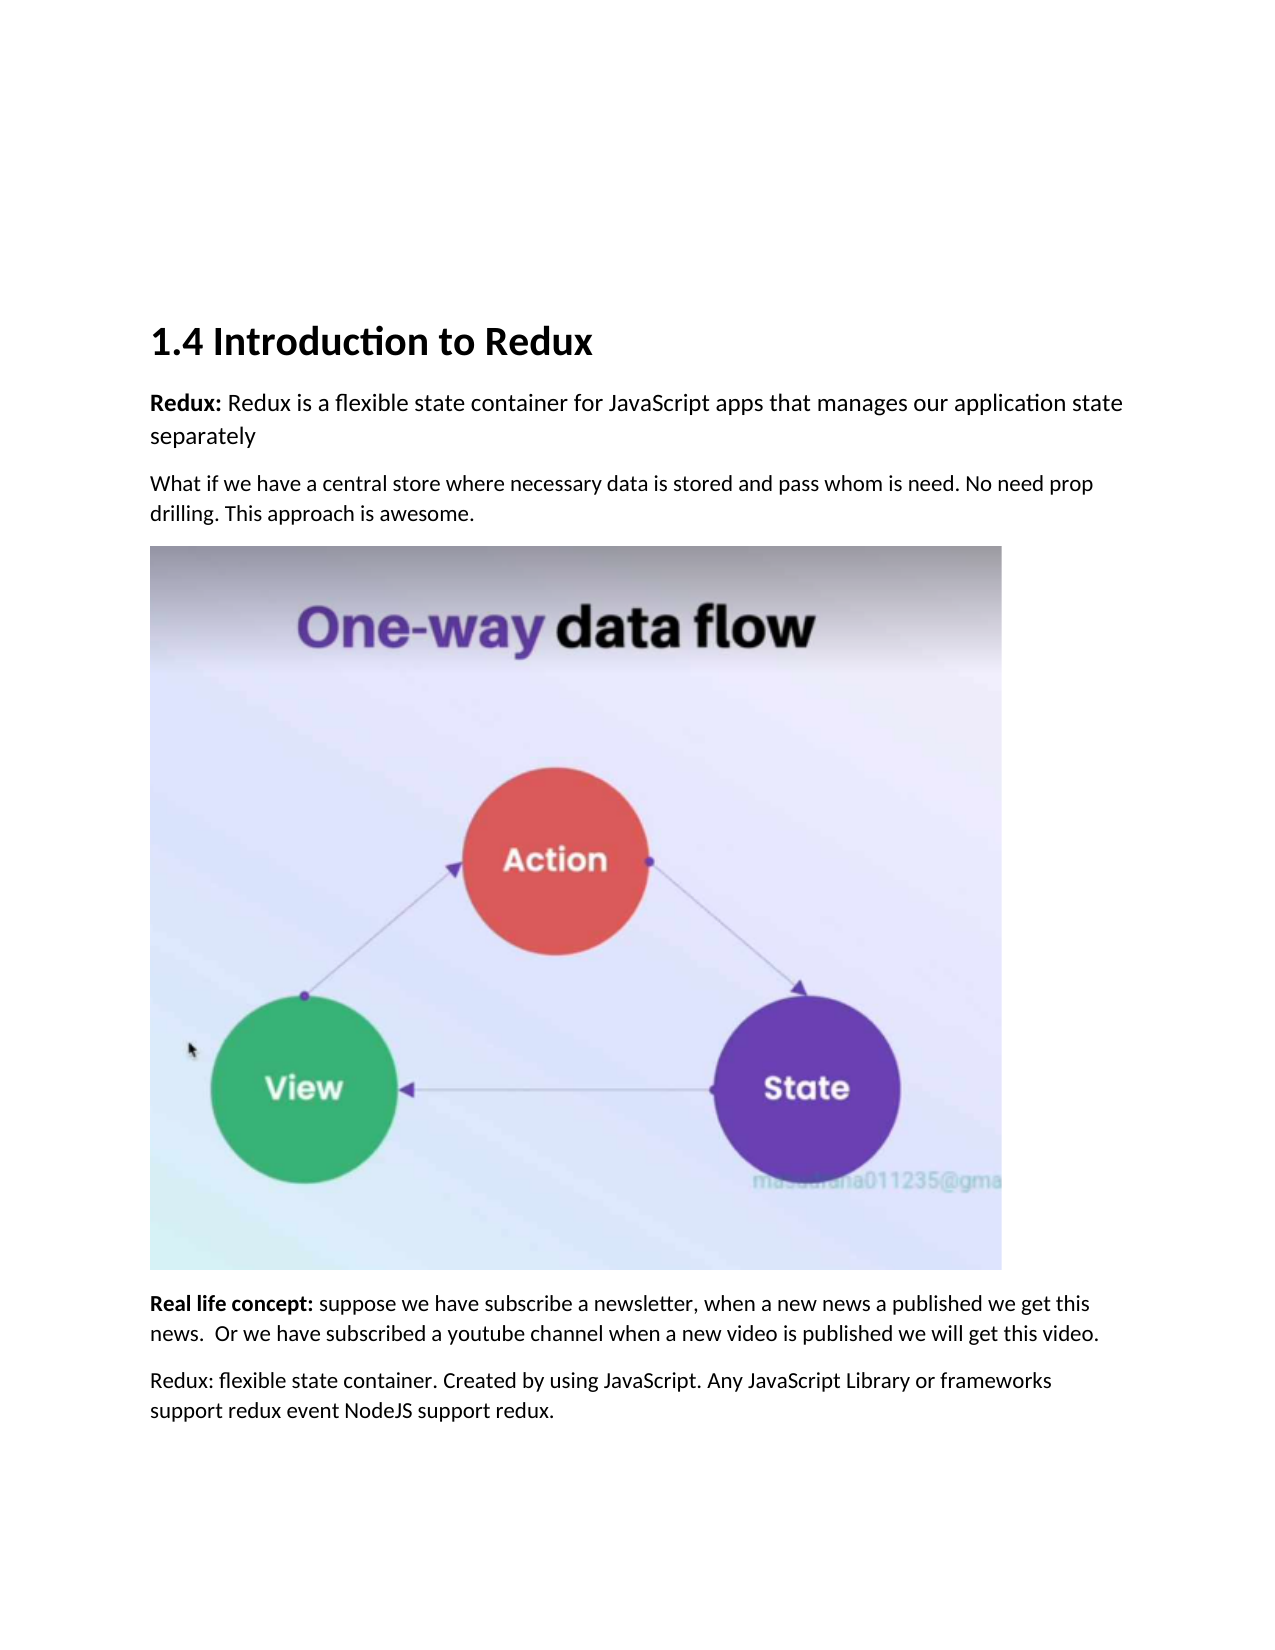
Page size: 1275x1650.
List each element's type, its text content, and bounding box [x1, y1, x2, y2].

picture [150, 546, 1002, 1270]
text Real life concept: suppose we have subscribe a newsletter, when a new news a published we get this news. Or we have subscribed a youtube channel when a new video is published we will get this video. [150, 1289, 1125, 1347]
text 1.4 Introduction to Redux [150, 315, 1125, 366]
text Redux: Redux is a flexible state container for JavaScript apps that manages our application state separately [150, 387, 1125, 450]
text Redux: flexible state container. Created by using JavaScript. Any JavaScript Library or frameworks support redux event NodeJS support redux. [150, 1366, 1125, 1424]
text What if we have a central store where necessary data is stored and pass whom is need. No need prop drilling. This approach is awesome. [150, 469, 1125, 528]
